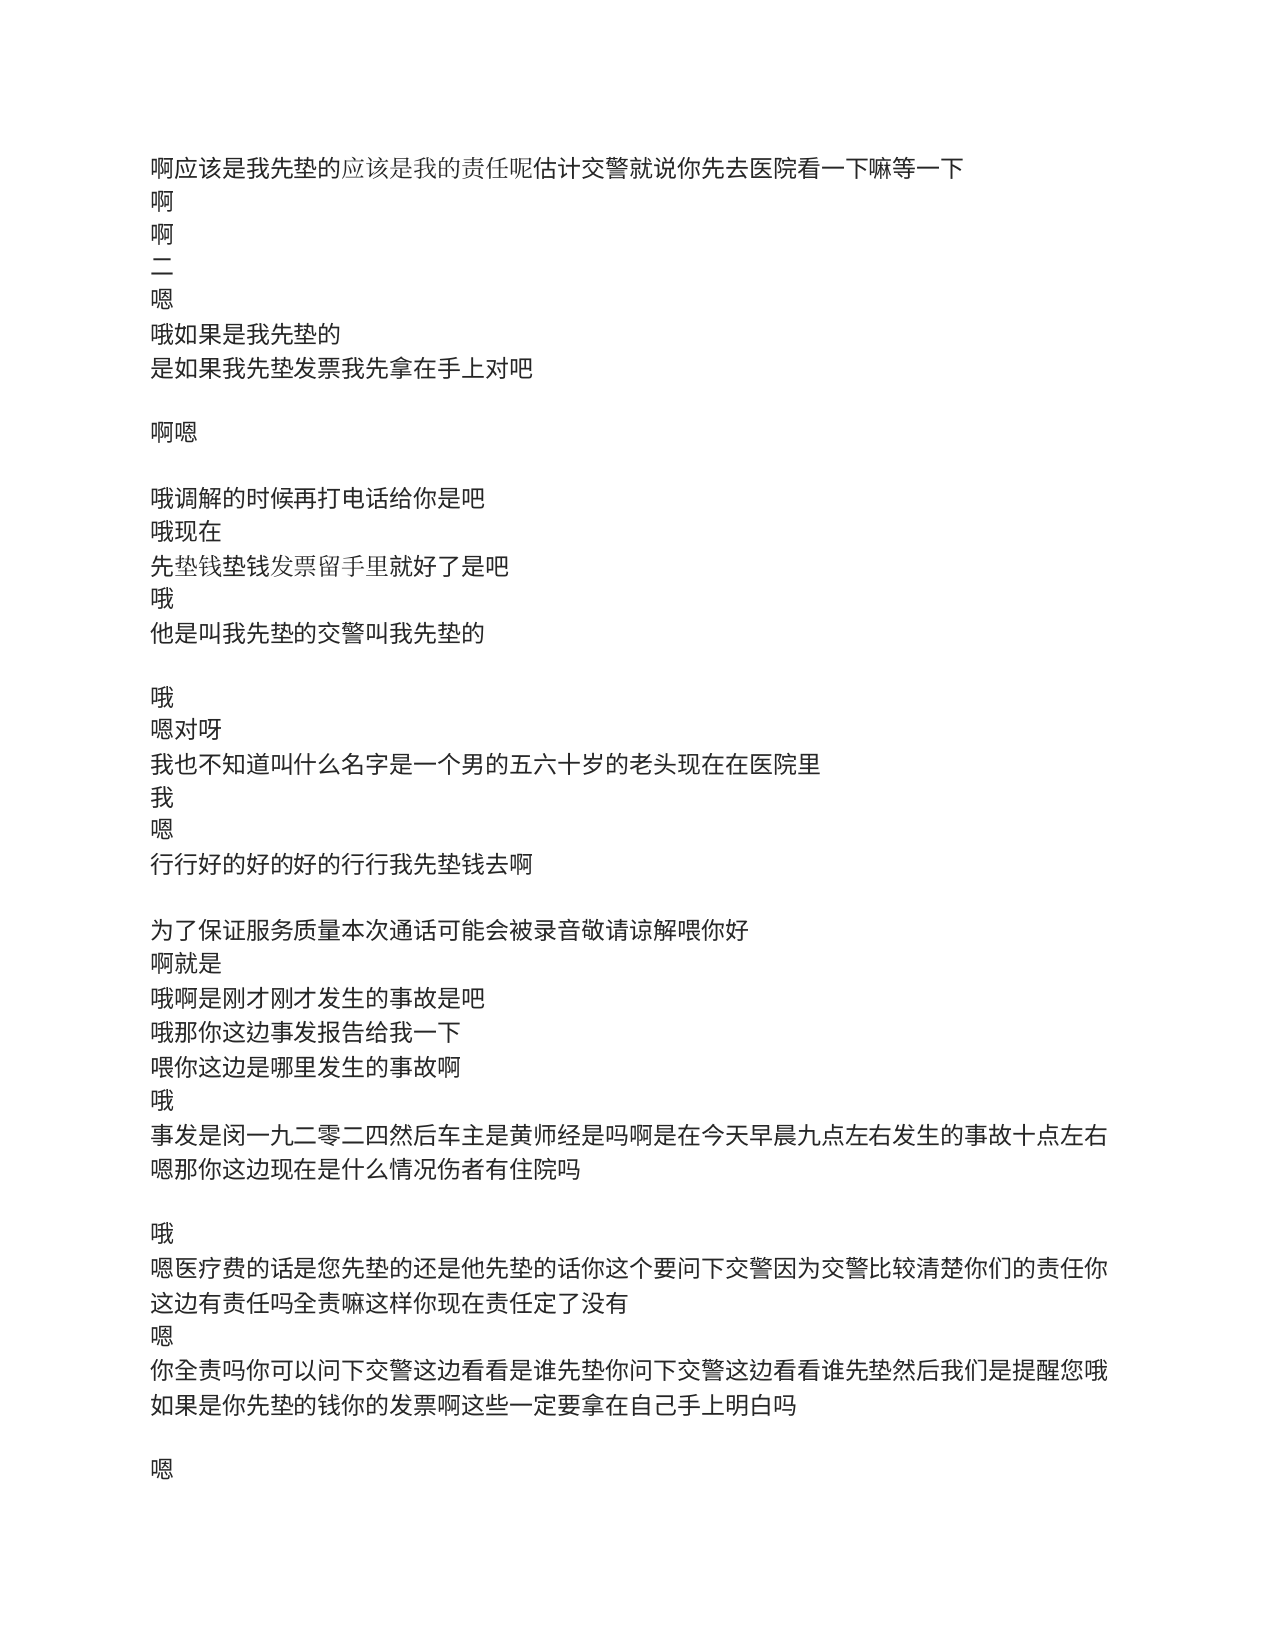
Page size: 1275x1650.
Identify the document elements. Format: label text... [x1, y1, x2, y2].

text 嗯 [150, 283, 1125, 315]
text 喂你这边是哪里发生的事故啊 [150, 1049, 1125, 1084]
text 哦如果是我先垫的 [150, 315, 1125, 350]
text 行行好的好的好的行行我先垫钱去啊 [150, 846, 1125, 881]
text 他是叫我先垫的交警叫我先垫的 [150, 615, 1125, 649]
text 你全责吗你可以问下交警这边看看是谁先垫你问下交警这边看看谁先垫然后我们是提醒您哦如果是你先垫的钱你的发票啊这些一定要拿在自己手上明白吗 [150, 1352, 1125, 1421]
text 二 [150, 250, 1125, 283]
text 啊 [150, 185, 1125, 217]
text 哦 [150, 1217, 1125, 1250]
text 啊应该是我先垫的应该是我的责任呢估计交警就说你先去医院看一下嘛等一下 [150, 150, 1125, 185]
text 啊 [150, 217, 1125, 250]
text 我也不知道叫什么名字是一个男的五六十岁的老头现在在医院里 [150, 746, 1125, 781]
text 嗯对呀 [150, 713, 1125, 746]
text 嗯 [150, 813, 1125, 846]
text 为了保证服务质量本次通话可能会被录音敬请谅解喂你好 [150, 912, 1125, 947]
text 哦调解的时候再打电话给你是吧 [150, 480, 1125, 515]
text 哦现在 [150, 515, 1125, 547]
text 啊就是 [150, 947, 1125, 979]
text 嗯 [150, 1453, 1125, 1485]
text 先垫钱垫钱发票留手里就好了是吧 [150, 547, 1125, 582]
text 事发是闵一九二零二四然后车主是黄师经是吗啊是在今天早晨九点左右发生的事故十点左右嗯那你这边现在是什么情况伤者有住院吗 [150, 1116, 1125, 1186]
text 啊嗯 [150, 416, 1125, 449]
text 哦 [150, 1084, 1125, 1116]
text 是如果我先垫发票我先拿在手上对吧 [150, 350, 1125, 385]
text 哦那你这边事发报告给我一下 [150, 1014, 1125, 1049]
text 哦 [150, 582, 1125, 615]
text 嗯 [150, 1319, 1125, 1352]
text 嗯医疗费的话是您先垫的还是他先垫的话你这个要问下交警因为交警比较清楚你们的责任你这边有责任吗全责嘛这样你现在责任定了没有 [150, 1250, 1125, 1319]
text 哦 [150, 681, 1125, 713]
text 我 [150, 781, 1125, 813]
text 哦啊是刚才刚才发生的事故是吧 [150, 979, 1125, 1014]
